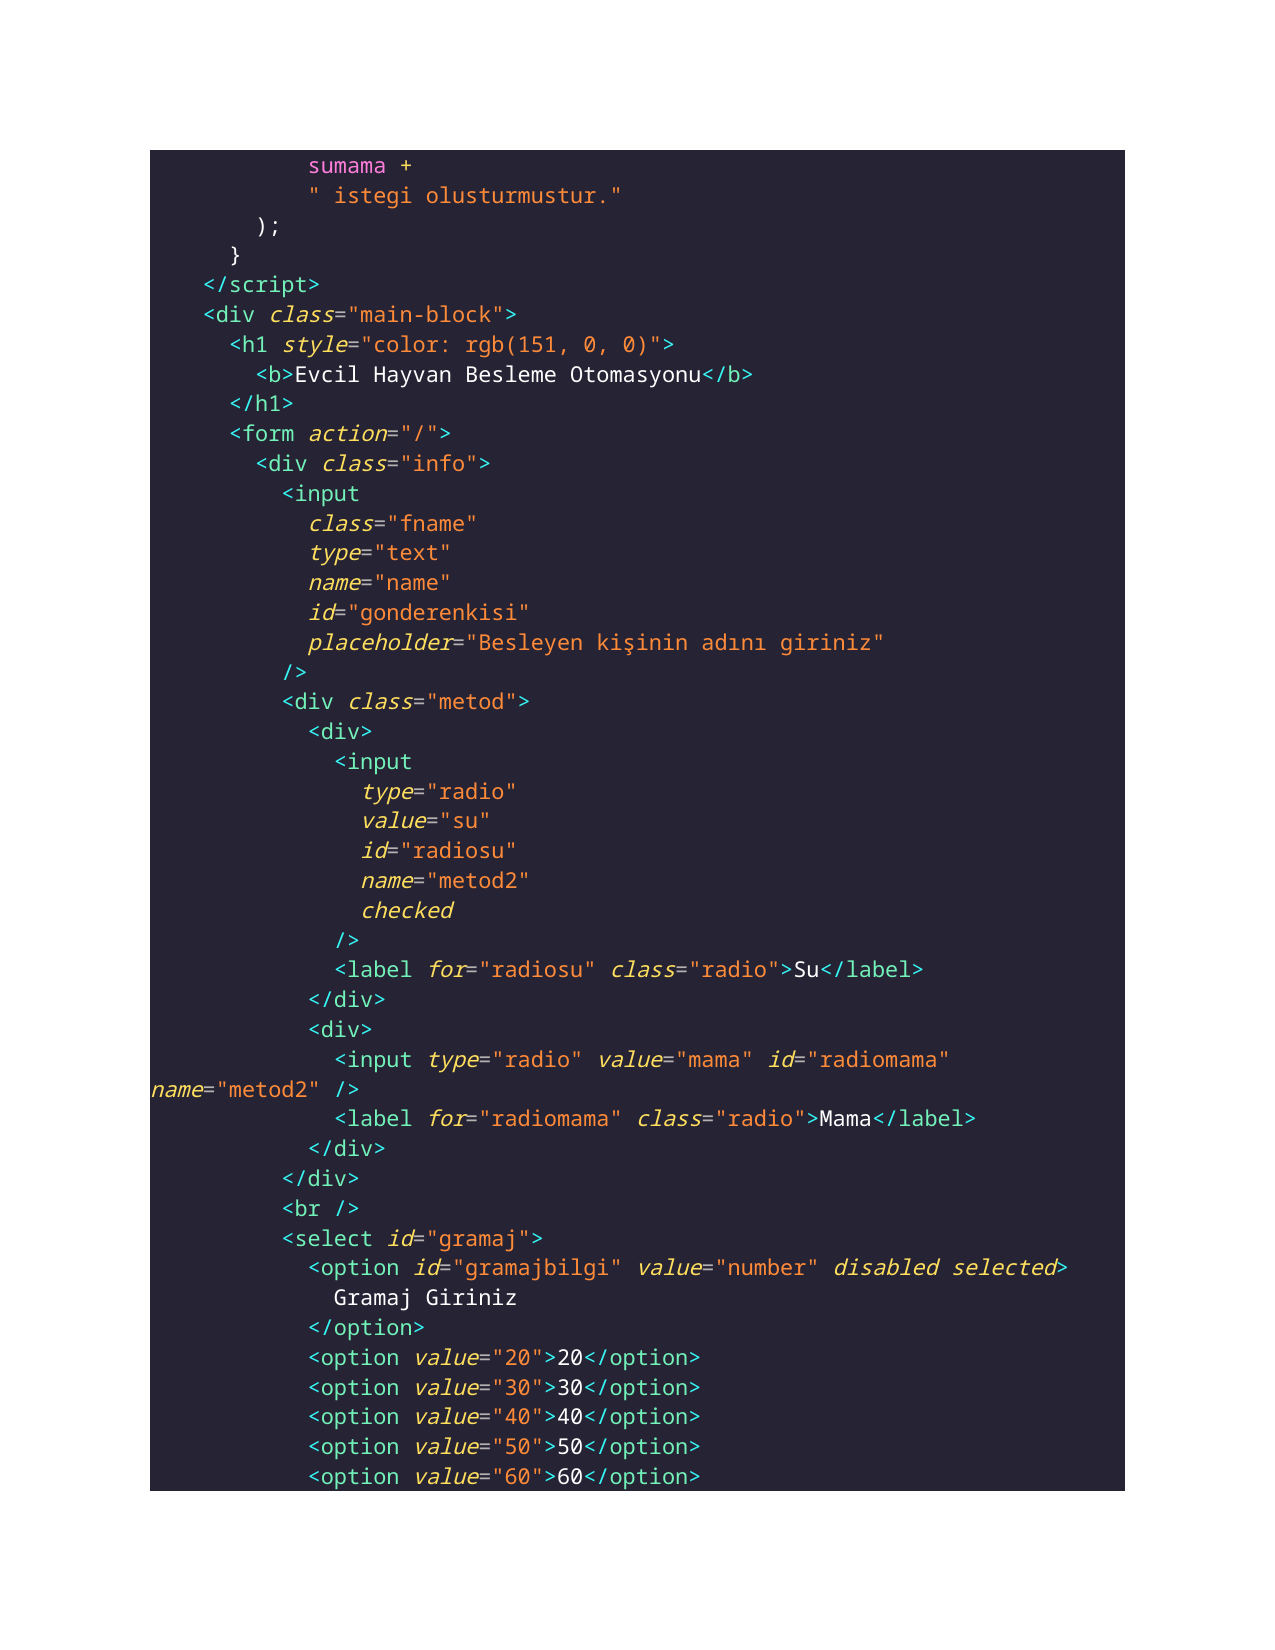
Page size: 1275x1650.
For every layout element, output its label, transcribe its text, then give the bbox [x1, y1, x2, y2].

text class="fname" [150, 507, 1125, 537]
text /> [150, 656, 1125, 686]
text sumama + [150, 150, 1125, 180]
text </h1> [150, 388, 1125, 418]
text <b>Evcil Hayvan Besleme Otomasyonu</b> [150, 358, 1125, 388]
text <div class="metod"> [150, 686, 1125, 716]
text Gramaj Giriniz [150, 1282, 1125, 1312]
text type="radio" [150, 776, 1125, 805]
text <h1 style="color: rgb(151, 0, 0)"> [150, 329, 1125, 358]
text <div class="info"> [150, 448, 1125, 478]
text <div> [150, 716, 1125, 746]
text id="gonderenkisi" [150, 597, 1125, 627]
text </div> [150, 984, 1125, 1014]
text checked [150, 895, 1125, 924]
text ); [150, 209, 1125, 239]
text <option value="30">30</option> [150, 1371, 1125, 1401]
text <option value="40">40</option> [150, 1401, 1125, 1431]
text <option value="20">20</option> [150, 1342, 1125, 1371]
text id="radiosu" [150, 835, 1125, 865]
text </div> [150, 1163, 1125, 1193]
text <option value="50">50</option> [150, 1431, 1125, 1461]
text <div class="main-block"> [150, 299, 1125, 329]
text <div> [150, 1014, 1125, 1044]
text <label for="radiosu" class="radio">Su</label> [150, 954, 1125, 984]
text </script> [150, 269, 1125, 299]
text <input [150, 746, 1125, 776]
text name="name" [150, 567, 1125, 597]
text placeholder="Besleyen kişinin adını giriniz" [150, 627, 1125, 656]
text <option id="gramajbilgi" value="number" disabled selected> [150, 1252, 1125, 1282]
text <label for="radiomama" class="radio">Mama</label> [150, 1103, 1125, 1133]
text " istegi olusturmustur." [150, 180, 1125, 209]
text <input type="radio" value="mama" id="radiomama" name="metod2" /> [150, 1044, 1125, 1103]
text <input [150, 478, 1125, 507]
text value="su" [150, 805, 1125, 835]
text /> [150, 924, 1125, 954]
text <br /> [150, 1193, 1125, 1222]
text <form action="/"> [150, 418, 1125, 448]
text <select id="gramaj"> [150, 1222, 1125, 1252]
text type="text" [150, 537, 1125, 567]
text name="metod2" [150, 865, 1125, 895]
text </div> [150, 1133, 1125, 1163]
text </option> [150, 1312, 1125, 1342]
text <option value="60">60</option> [150, 1461, 1125, 1491]
text } [150, 239, 1125, 269]
